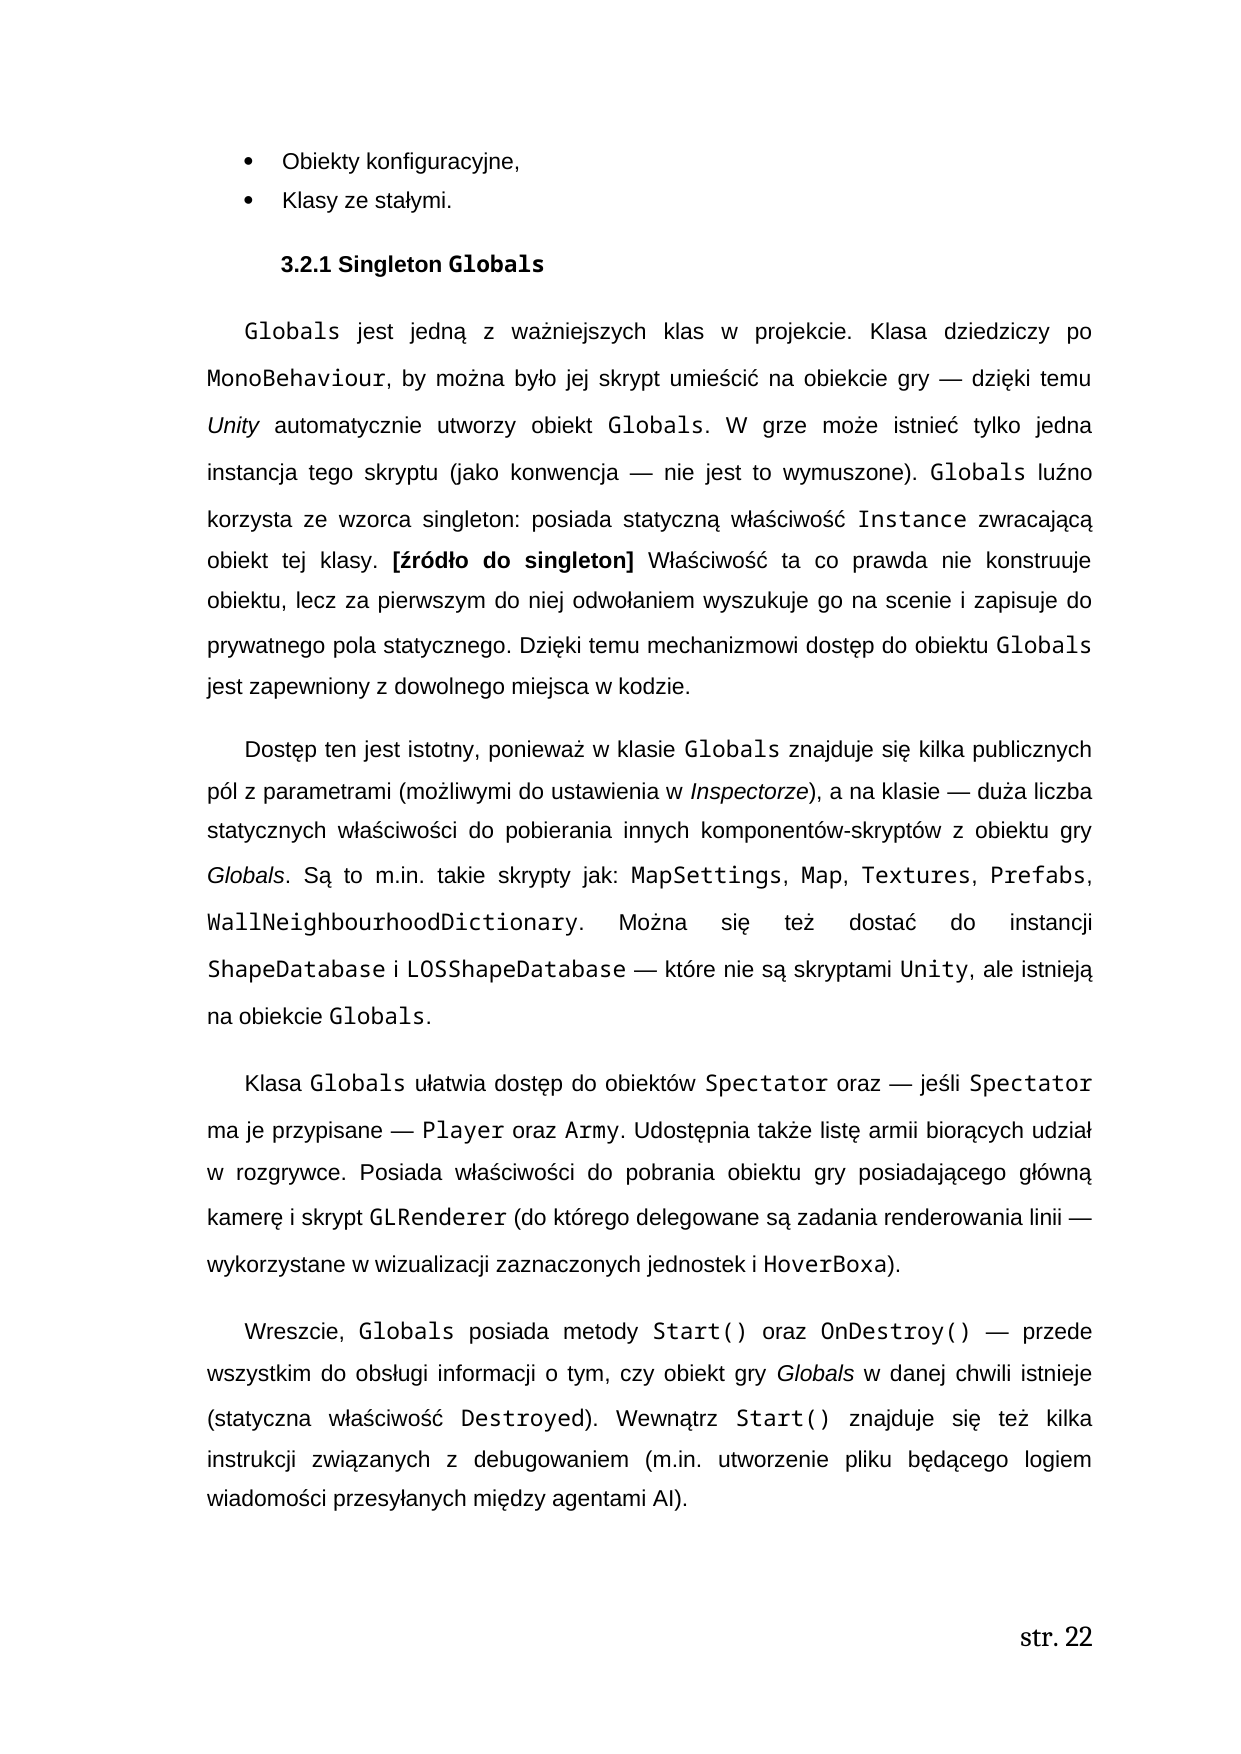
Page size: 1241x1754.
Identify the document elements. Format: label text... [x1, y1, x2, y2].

text Globals jest jedną z ważniejszych klas w projekcie. Klasa dziedziczy po MonoBehaviour, by można było jej skrypt umieścić na obiekcie gry — dzięki temu Unity automatycznie utworzy obiekt Globals. W grze może istnieć tylko jedna instancja tego skryptu (jako konwencja — nie jest to wymuszone). Globals luźno korzysta ze wzorca singleton: posiada statyczną właściwość Instance zwracającą obiekt tej klasy. [źródło do singleton] Właściwość ta co prawda nie konstruuje obiektu, lecz za pierwszym do niej odwołaniem wyszukuje go na scenie i zapisuje do prywatnego pola statycznego. Dzięki temu mechanizmowi dostęp do obiektu Globals jest zapewniony z dowolnego miejsca w kodzie. [207, 315, 1092, 699]
list Obiekty konfiguracyjne, [244, 148, 1092, 174]
text Wreszcie, Globals posiada metody Start() oraz OnDestroy() — przede wszystkim do obsługi informacji o tym, czy obiekt gry Globals w danej chwili istnieje (statyczna właściwość Destroyed). Wewnątrz Start() znajduje się też kilka instrukcji związanych z debugowaniem (m.in. utworzenie pliku będącego logiem wiadomości przesyłanych między agentami AI). [207, 1315, 1092, 1512]
text Dostęp ten jest istotny, ponieważ w klasie Globals znajduje się kilka publicznych pól z parametrami (możliwymi do ustawienia w Inspectorze), a na klasie — duża liczba statycznych właściwości do pobierania innych komponentów-skryptów z obiektu gry Globals. Są to m.in. takie skrypty jak: MapSettings, Map, Textures, Prefabs, WallNeighbourhoodDictionary. Można się też dostać do instancji ShapeDatabase i LOSShapeDatabase — które nie są skryptami Unity, ale istnieją na obiekcie Globals. [207, 733, 1092, 1031]
text Klasa Globals ułatwia dostęp do obiektów Spectator oraz — jeśli Spectator ma je przypisane — Player oraz Army. Udostępnia także listę armii biorących udział w rozgrywce. Posiada właściwości do pobrania obiektu gry posiadającego główną kamerę i skrypt GLRenderer (do którego delegowane są zadania renderowania linii — wykorzystane w wizualizacji zaznaczonych jednostek i HoverBoxa). [207, 1067, 1092, 1279]
list Klasy ze stałymi. [244, 187, 1092, 213]
subtitle 3.2.1 Singleton Globals [207, 247, 1092, 279]
